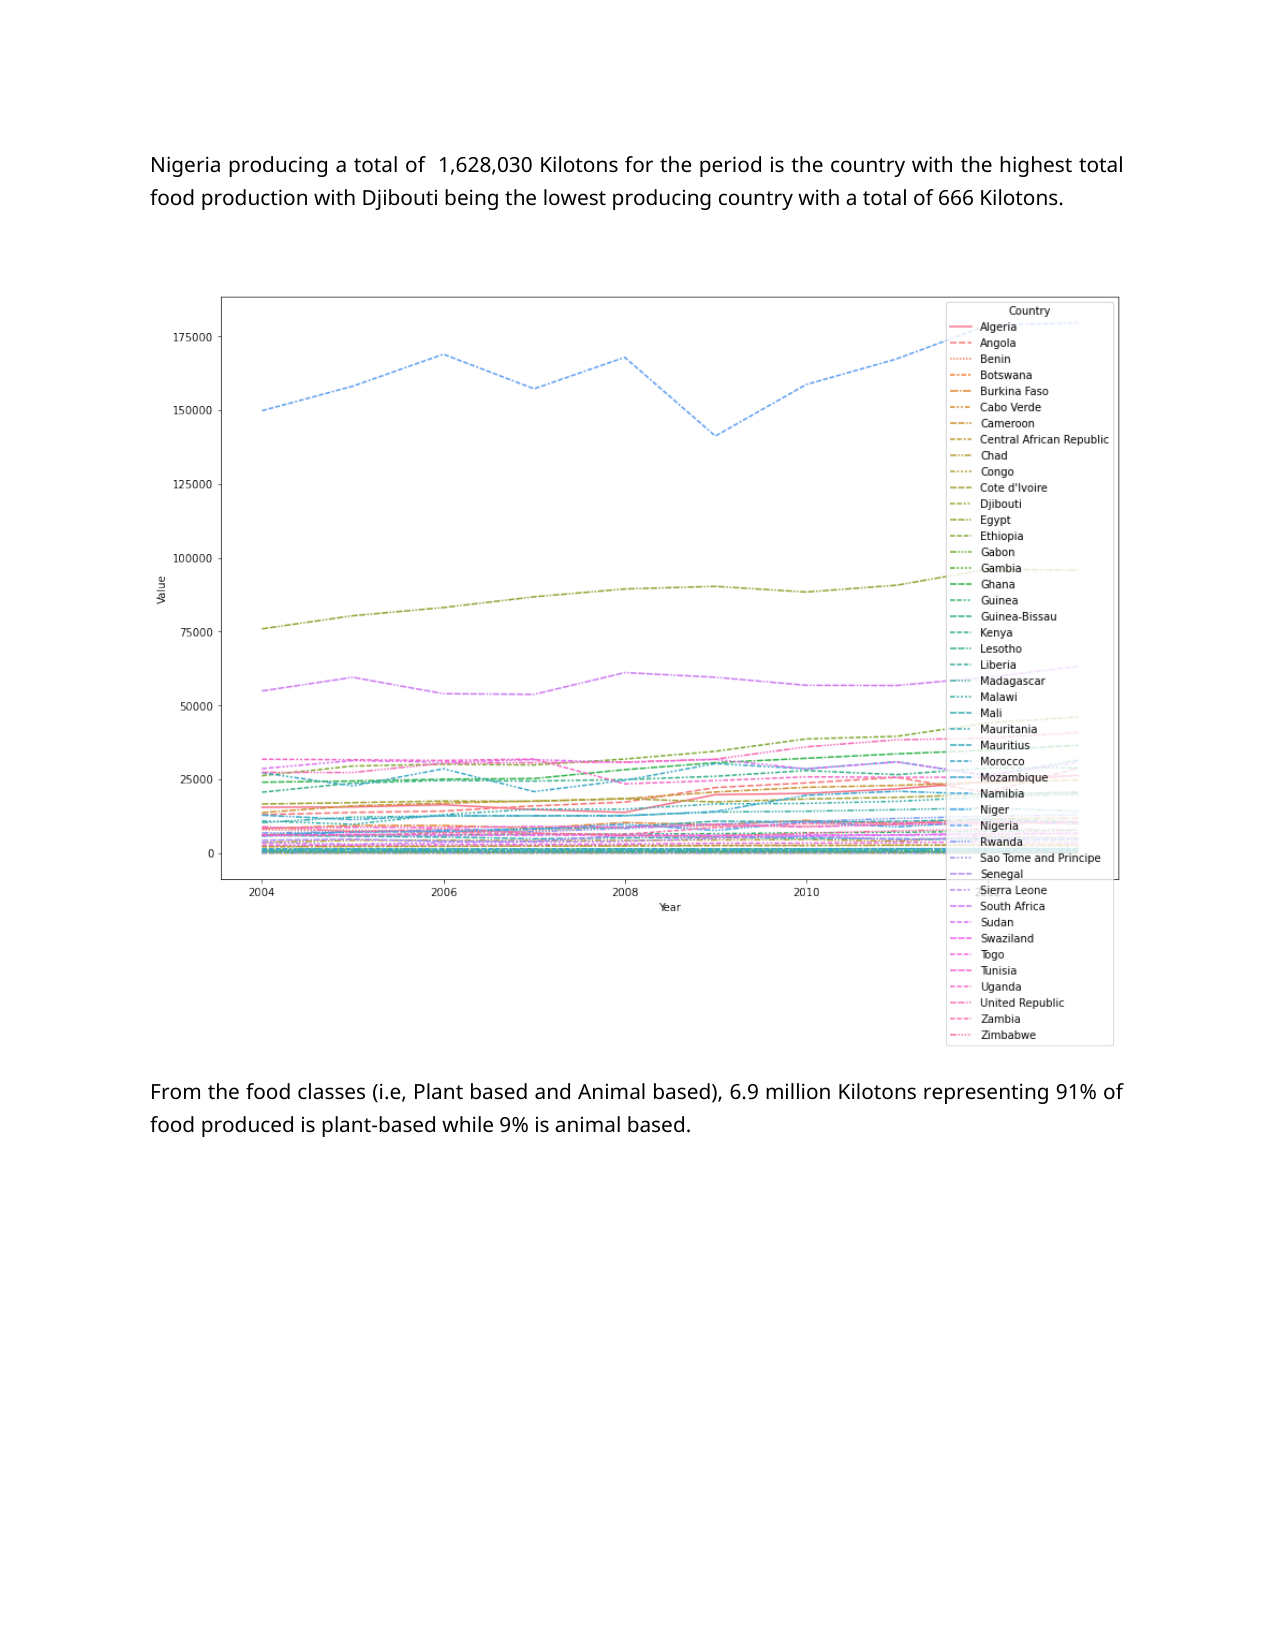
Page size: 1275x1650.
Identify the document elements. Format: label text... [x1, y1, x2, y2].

text Nigeria producing a total of 1,628,030 Kilotons for the period is the country with the highest total food production with Djibouti being the lowest producing country with a total of 666 Kilotons. [150, 150, 1125, 211]
picture [150, 289, 1125, 1053]
text From the food classes (i.e, Plant based and Animal based), 6.9 million Kilotons representing 91% of food produced is plant-based while 9% is animal based. [150, 1077, 1125, 1138]
